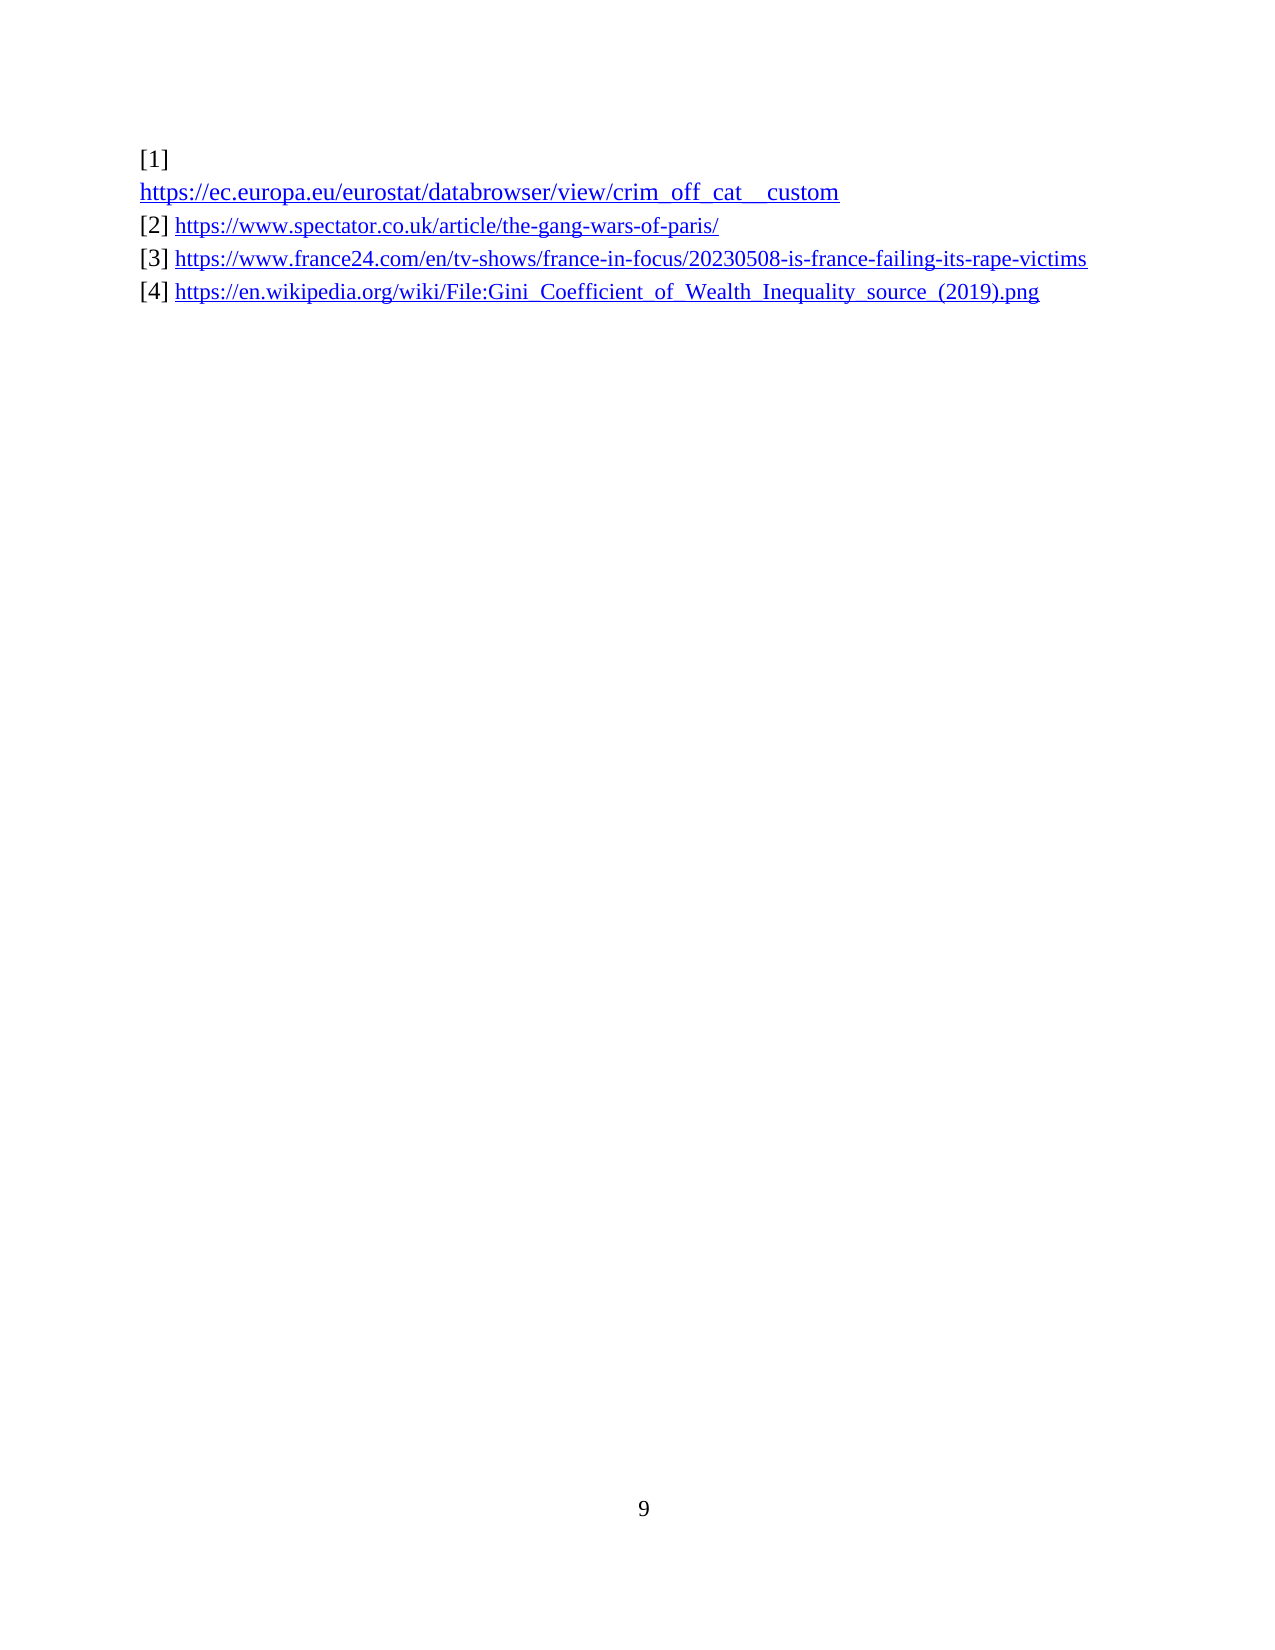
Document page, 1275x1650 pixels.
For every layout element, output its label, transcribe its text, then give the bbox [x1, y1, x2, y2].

text [3] https://www.france24.com/en/tv-shows/france-in-focus/20230508-is-france-failing-its-rape-victims [139, 243, 1148, 272]
text https://ec.europa.eu/eurostat/databrowser/view/crim_off_cat__custom [139, 177, 1148, 206]
text [4] https://en.wikipedia.org/wiki/File:Gini_Coefficient_of_Wealth_Inequality_source_(2019).png [139, 276, 1148, 304]
text [2] https://www.spectator.co.uk/article/the-gang-wars-of-paris/ [139, 210, 1148, 238]
text [1] [139, 144, 1148, 172]
